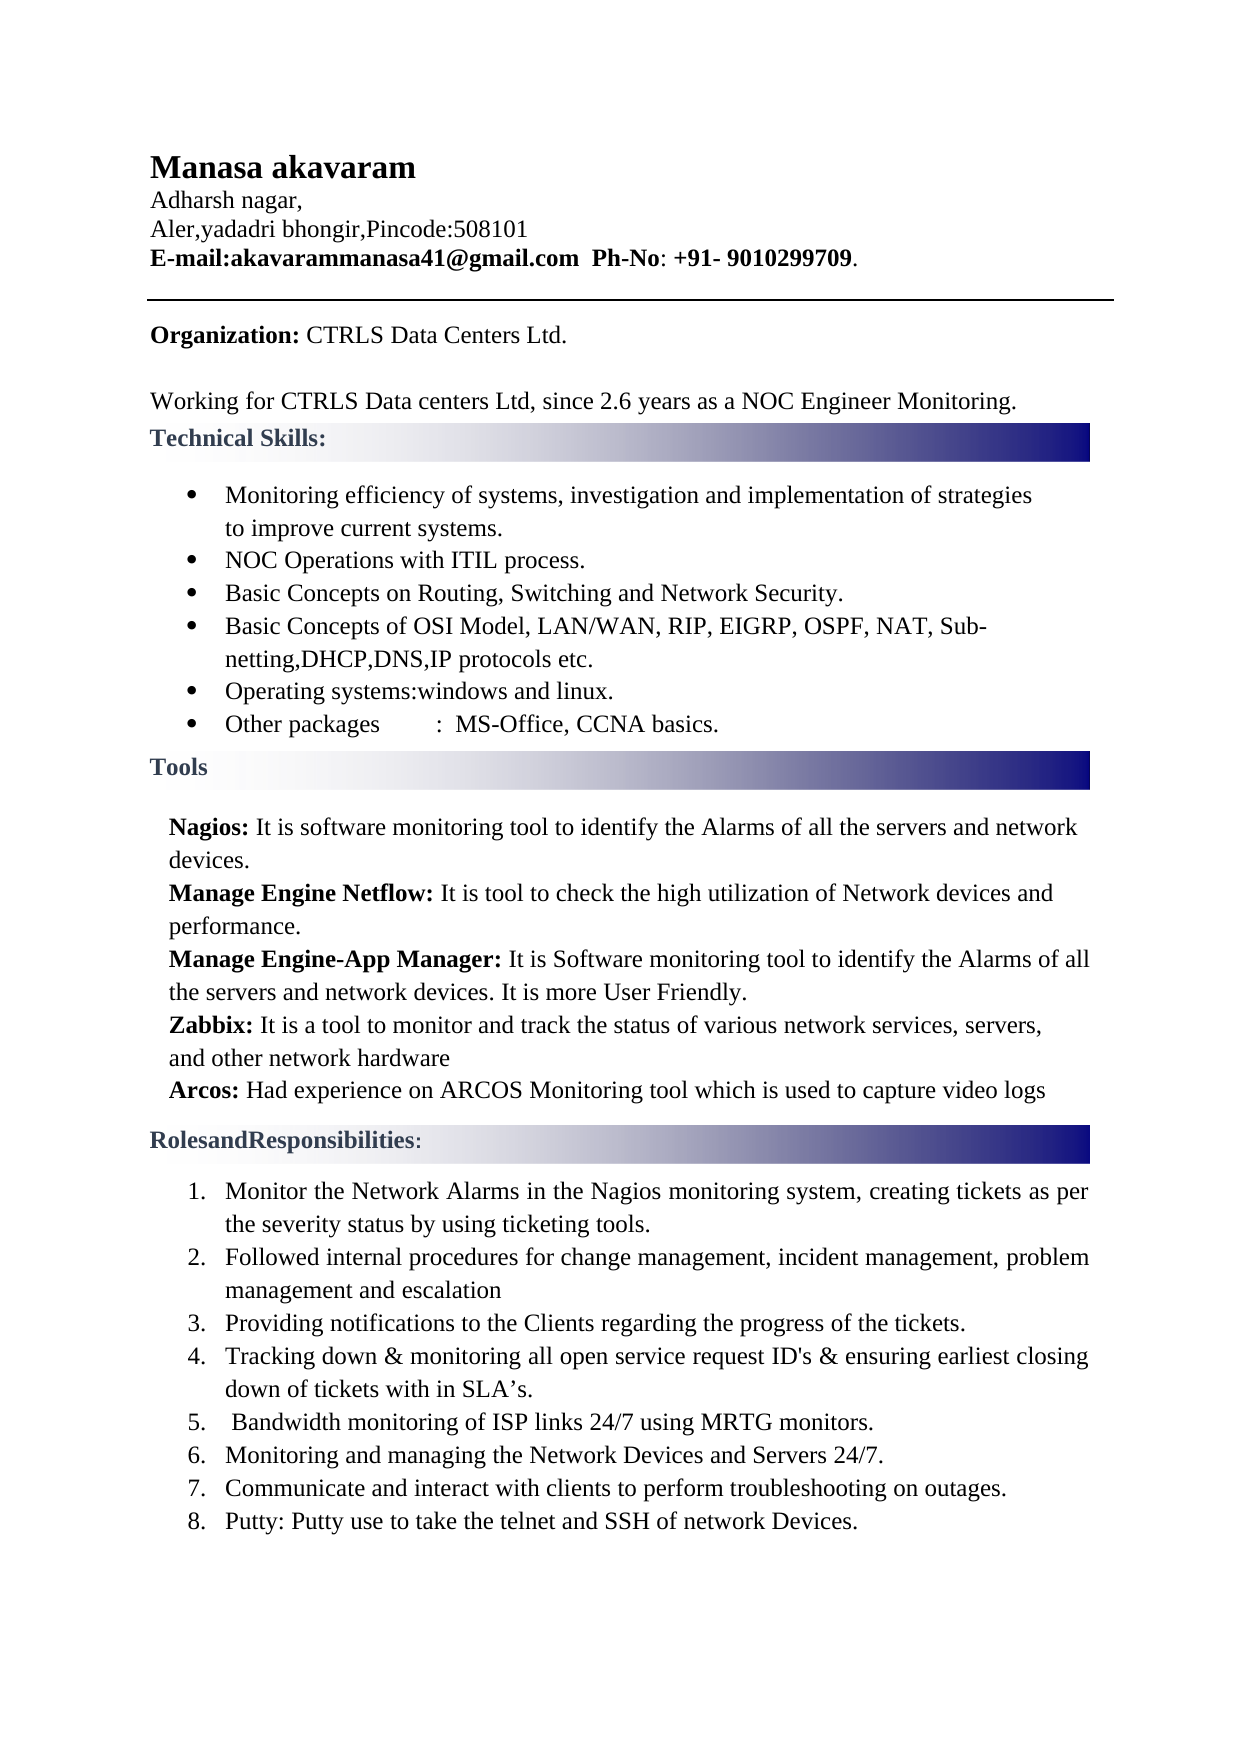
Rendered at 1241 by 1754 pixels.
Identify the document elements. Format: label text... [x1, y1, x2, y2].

list Communicate and interact with clients to perform troubleshooting on outages. [187, 1473, 1103, 1502]
text Arcos: Had experience on ARCOS Monitoring tool which is used to capture video logs [169, 1076, 1103, 1104]
picture [149, 1125, 1090, 1164]
list Operating systems:windows and linux. [187, 676, 1103, 705]
text Zabbix: It is a tool to monitor and track the status of various network services, servers, and other network hardware [169, 1010, 1084, 1072]
picture [149, 751, 1090, 790]
text Organization: CTRLS Data Centers Ltd. [150, 320, 1103, 349]
list Putty: Putty use to take the telnet and SSH of network Devices. [187, 1506, 1103, 1535]
list Other packages : MS-Office, CCNA basics. [187, 709, 1103, 738]
title Manasa akavaram [150, 148, 1103, 186]
list Followed internal procedures for change management, incident management, problem management and escalation [187, 1242, 1091, 1304]
list Tracking down & monitoring all open service request ID's & ensuring earliest closing down of tickets with in SLA’s. [187, 1341, 1090, 1403]
list NOC Operations with ITIL process. [187, 545, 1103, 574]
text Manage Engine-App Manager: It is Software monitoring tool to identify the Alarms of all the servers and network devices. It is more User Friendly. [169, 944, 1092, 1006]
list Monitoring efficiency of systems, investigation and implementation of strategies to improve current systems. [187, 430, 1058, 541]
picture [181, 436, 187, 445]
text Aler,yadadri bhongir,Pincode:508101 [150, 214, 1103, 243]
list Monitoring and managing the Network Devices and Servers 24/7. [187, 1440, 1103, 1469]
list Basic Concepts of OSI Model, LAN/WAN, RIP, EIGRP, OSPF, NAT, Sub- netting,DHCP,DNS,IP protocols etc. [187, 611, 988, 673]
subtitle E-mail:akavarammanasa41@gmail.com Ph-No: +91- 9010299709. [150, 243, 1103, 272]
text Working for CTRLS Data centers Ltd, since 2.6 years as a NOC Engineer Monitoring. [150, 386, 1103, 415]
list Bandwidth monitoring of ISP links 24/7 using MRTG monitors. [187, 1407, 1103, 1436]
text Manage Engine Netflow: It is tool to check the high utilization of Network devices and performance. [169, 878, 1055, 939]
picture [149, 423, 1090, 462]
text Adharsh nagar, [150, 186, 1103, 214]
picture [155, 1133, 161, 1140]
list Providing notifications to the Clients regarding the progress of the tickets. [187, 1308, 1103, 1337]
list Basic Concepts on Routing, Switching and Network Security. [187, 578, 1103, 607]
